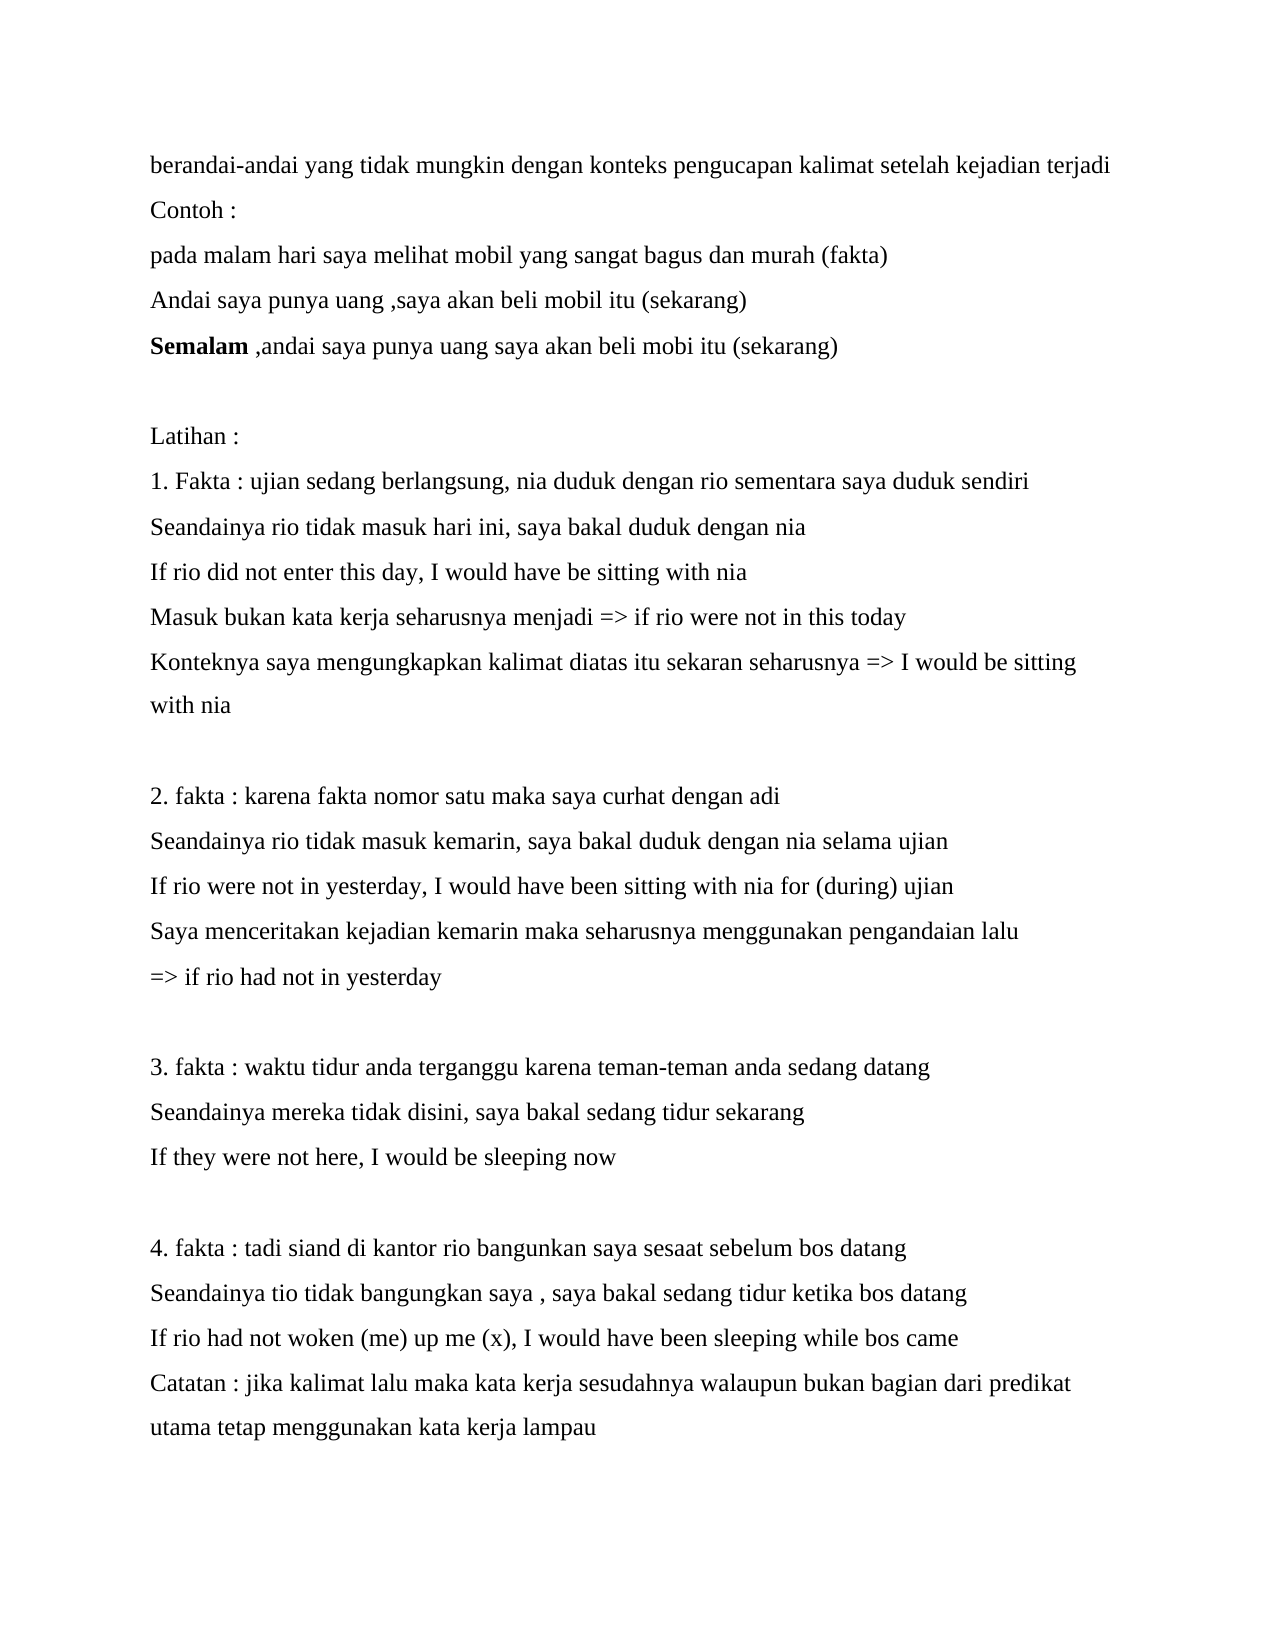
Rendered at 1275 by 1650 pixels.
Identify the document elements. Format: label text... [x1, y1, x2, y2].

text Latihan : [150, 421, 1125, 450]
text Seandainya rio tidak masuk kemarin, saya bakal duduk dengan nia selama ujian [150, 826, 1125, 855]
text Masuk bukan kata kerja seharusnya menjadi => if rio were not in this today [150, 602, 1125, 631]
text 3. fakta : waktu tidur anda terganggu karena teman-teman anda sedang datang [150, 1052, 1125, 1081]
text If rio had not woken (me) up me (x), I would have been sleeping while bos came [150, 1323, 1125, 1352]
text Konteknya saya mengungkapkan kalimat diatas itu sekaran seharusnya => I would be sitting with nia [150, 647, 1125, 719]
text Contoh : [150, 195, 1125, 224]
text Seandainya tio tidak bangungkan saya , saya bakal sedang tidur ketika bos datang [150, 1278, 1125, 1307]
text 4. fakta : tadi siand di kantor rio bangunkan saya sesaat sebelum bos datang [150, 1233, 1125, 1262]
text Seandainya mereka tidak disini, saya bakal sedang tidur sekarang [150, 1097, 1125, 1126]
text Andai saya punya uang ,saya akan beli mobil itu (sekarang) [150, 286, 1125, 314]
text If rio did not enter this day, I would have be sitting with nia [150, 557, 1125, 586]
text 2. fakta : karena fakta nomor satu maka saya curhat dengan adi [150, 781, 1125, 809]
text => if rio had not in yesterday [150, 962, 1125, 990]
text Seandainya rio tidak masuk hari ini, saya bakal duduk dengan nia [150, 512, 1125, 540]
text 1. Fakta : ujian sedang berlangsung, nia duduk dengan rio sementara saya duduk sendiri [150, 466, 1125, 495]
text pada malam hari saya melihat mobil yang sangat bagus dan murah (fakta) [150, 240, 1125, 269]
text Semalam ,andai saya punya uang saya akan beli mobi itu (sekarang) [150, 331, 1125, 359]
text If rio were not in yesterday, I would have been sitting with nia for (during) ujian [150, 871, 1125, 900]
text Catatan : jika kalimat lalu maka kata kerja sesudahnya walaupun bukan bagian dari predikat utama tetap menggunakan kata kerja lampau [150, 1368, 1125, 1440]
text berandai-andai yang tidak mungkin dengan konteks pengucapan kalimat setelah kejadian terjadi [150, 150, 1125, 179]
text Saya menceritakan kejadian kemarin maka seharusnya menggunakan pengandaian lalu [150, 916, 1125, 945]
text If they were not here, I would be sleeping now [150, 1142, 1125, 1171]
